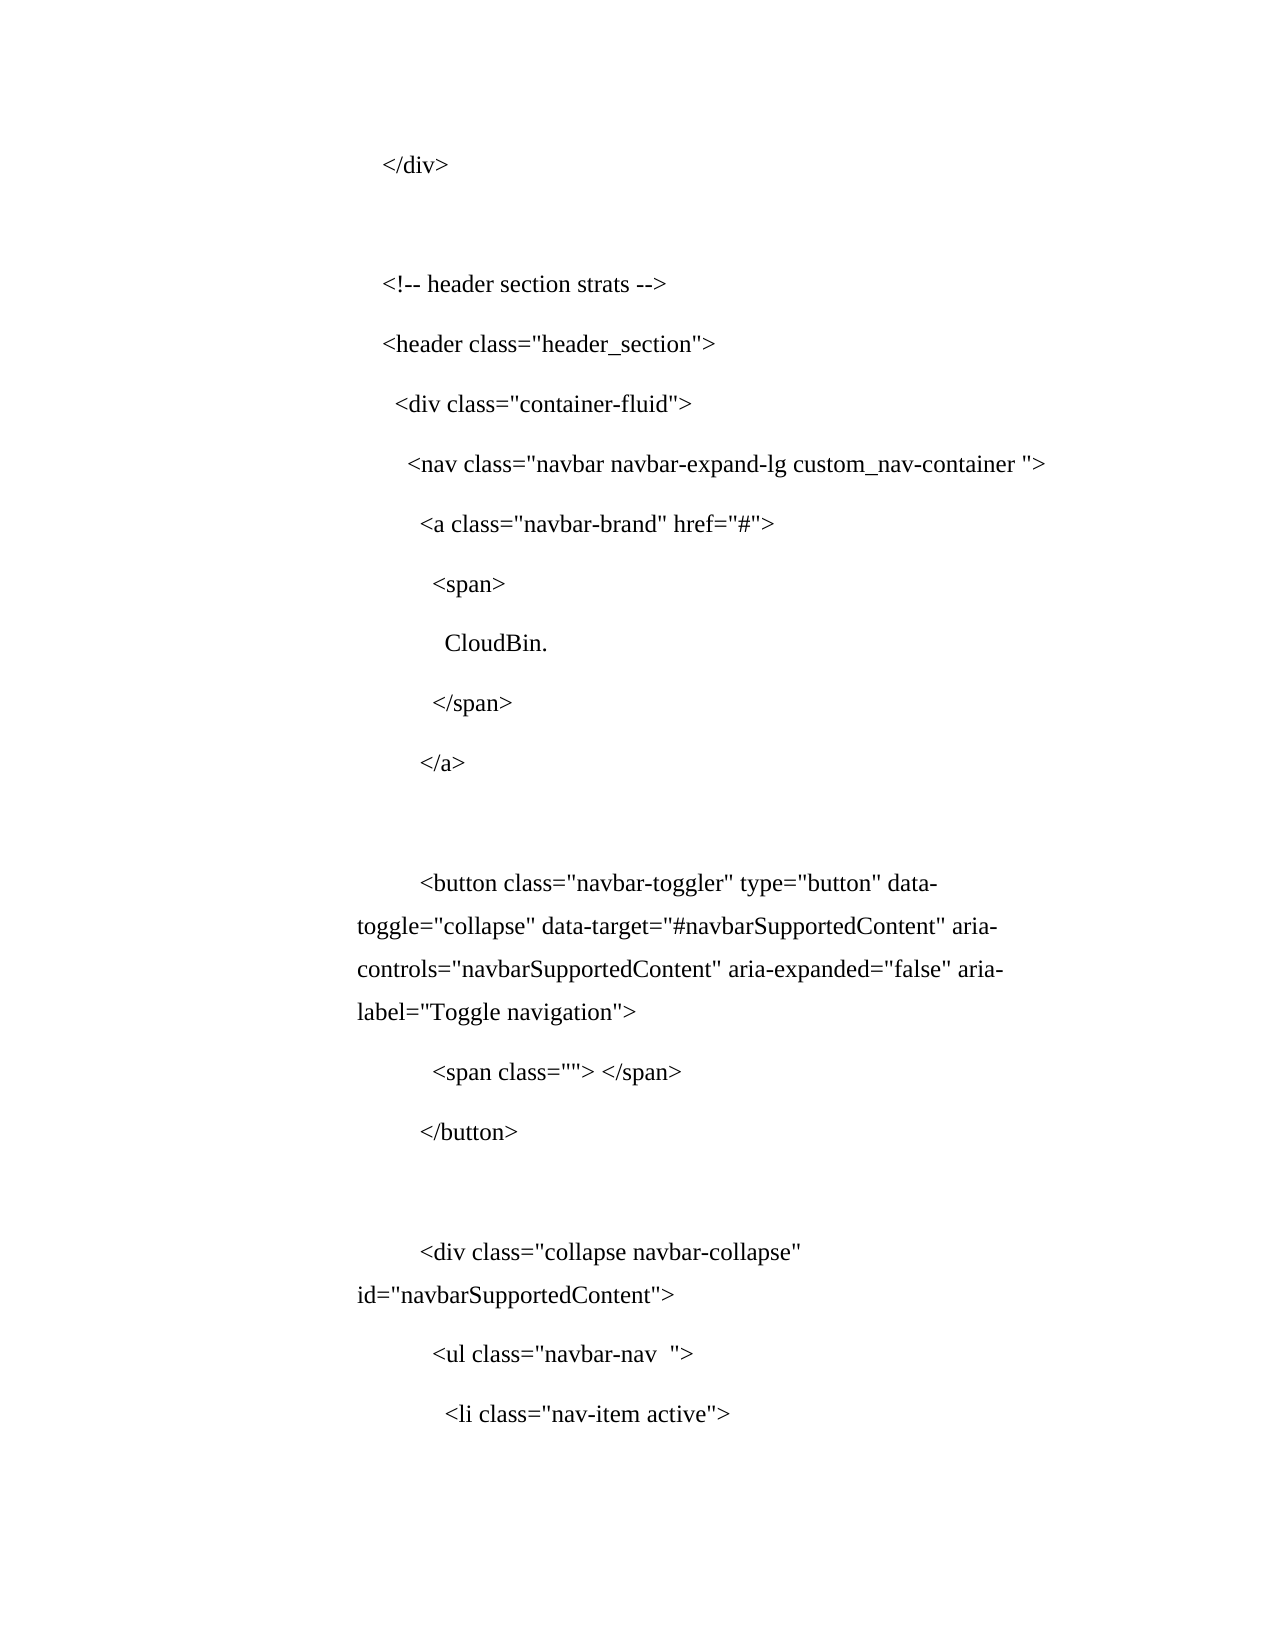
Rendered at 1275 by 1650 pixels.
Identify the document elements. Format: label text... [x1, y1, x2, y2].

text <span class=""> </span> [432, 1057, 1108, 1086]
text </span> [432, 688, 1108, 717]
text <div class="container-fluid"> [394, 389, 1108, 418]
text </a> [419, 748, 1108, 777]
text <span> CloudBin. [432, 569, 550, 657]
text </button> [419, 1117, 1108, 1146]
text <!-- header section strats --> [382, 269, 1108, 298]
text <a class="navbar-brand" href="#"> [419, 509, 1108, 538]
text <ul class="navbar-nav "> [432, 1339, 1108, 1368]
text <button class="navbar-toggler" type="button" data- toggle="collapse" data-target="#navbarSupportedContent" aria- controls="navbarSupportedContent" aria-expanded="false" aria- label="Toggle navigation"> [357, 868, 1004, 1026]
text <nav class="navbar navbar-expand-lg custom_nav-container "> [407, 449, 1108, 478]
text <div class="collapse navbar-collapse" id="navbarSupportedContent"> [357, 1237, 801, 1308]
text <li class="nav-item active"> [444, 1399, 1108, 1428]
text <header class="header_section"> [382, 329, 1108, 358]
text </div> [382, 150, 1108, 179]
